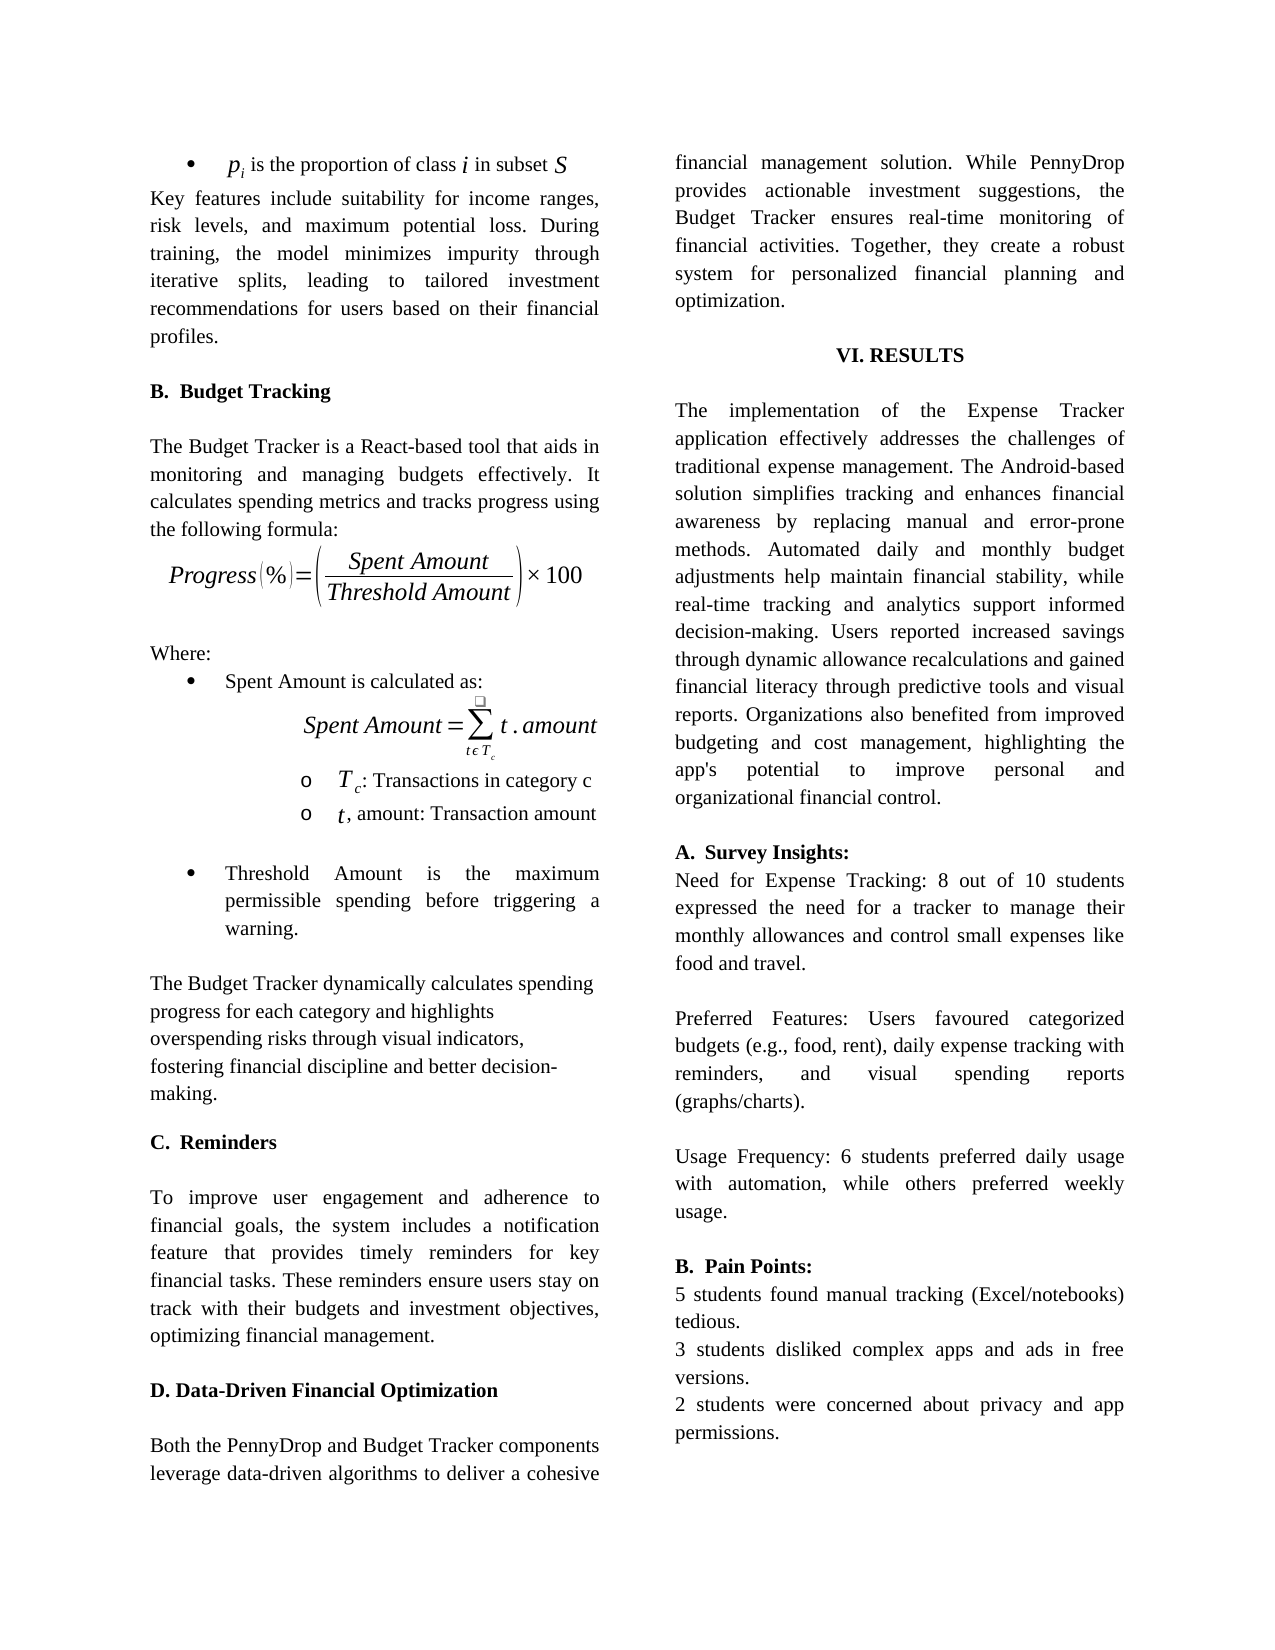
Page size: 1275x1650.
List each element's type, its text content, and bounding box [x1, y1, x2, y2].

list Pain Points: [675, 1254, 1125, 1278]
text Preferred Features: Users favoured categorized budgets (e.g., food, rent), daily expense tracking with reminders, and visual spending reports (graphs/charts). [675, 1006, 1125, 1113]
text D. Data-Driven Financial Optimization [150, 1378, 600, 1402]
text 2 students were concerned about privacy and app permissions. [675, 1392, 1125, 1444]
text 5 students found manual tracking (Excel/notebooks) tedious. [675, 1282, 1125, 1333]
list Threshold Amount is the maximum permissible spending before triggering a warning. [187, 861, 600, 940]
list , amount: Transaction amount [300, 801, 600, 829]
list Survey Insights: [675, 840, 1125, 864]
text Key features include suitability for income ranges, risk levels, and maximum potential loss. During training, the model minimizes impurity through iterative splits, leading to tailored investment recommendations for users based on their financial profiles. [150, 186, 600, 348]
list Reminders [150, 1130, 600, 1154]
list Spent Amount is calculated as: [187, 669, 600, 693]
text Both the PennyDrop and Budget Tracker components leverage data-driven algorithms to deliver a cohesive financial management solution. While PennyDrop provides actionable investment suggestions, the Budget Tracker ensures real-time monitoring of financial activities. Together, they create a robust system for personalized financial planning and optimization. [675, 150, 1125, 312]
text Both the PennyDrop and Budget Tracker components leverage data-driven algorithms to deliver a cohesive financial management solution. While PennyDrop provides actionable investment suggestions, the Budget Tracker ensures real-time monitoring of financial activities. Together, they create a robust system for personalized financial planning and optimization. [150, 1433, 600, 1485]
text The Budget Tracker is a React-based tool that aids in monitoring and managing budgets effectively. It calculates spending metrics and tracks progress using the following formula: [150, 434, 600, 541]
list : Transactions in category c [300, 766, 600, 797]
text Need for Expense Tracking: 8 out of 10 students expressed the need for a tracker to manage their monthly allowances and control small expenses like food and travel. [675, 868, 1125, 974]
text Where: [150, 641, 600, 665]
text To improve user engagement and adherence to financial goals, the system includes a notification feature that provides timely reminders for key financial tasks. These reminders ensure users stay on track with their budgets and investment objectives, optimizing financial management. [150, 1185, 600, 1347]
list Budget Tracking [150, 379, 600, 403]
text The implementation of the Expense Tracker application effectively addresses the challenges of traditional expense management. The Android-based solution simplifies tracking and enhances financial awareness by replacing manual and error-prone methods. Automated daily and monthly budget adjustments help maintain financial stability, while real-time tracking and analytics support informed decision-making. Users reported increased savings through dynamic allowance recalculations and gained financial literacy through predictive tools and visual reports. Organizations also benefited from improved budgeting and cost management, highlighting the app's potential to improve personal and organizational financial control. [675, 398, 1125, 809]
text 3 students disliked complex apps and ads in free versions. [675, 1337, 1125, 1389]
list is the proportion of class in subset [187, 150, 600, 182]
text VI. RESULTS [675, 343, 1125, 367]
text Usage Frequency: 6 students preferred daily usage with automation, while others preferred weekly usage. [675, 1144, 1125, 1223]
text The Budget Tracker dynamically calculates spending progress for each category and highlights overspending risks through visual indicators, fostering financial discipline and better decision-making. [150, 971, 600, 1105]
